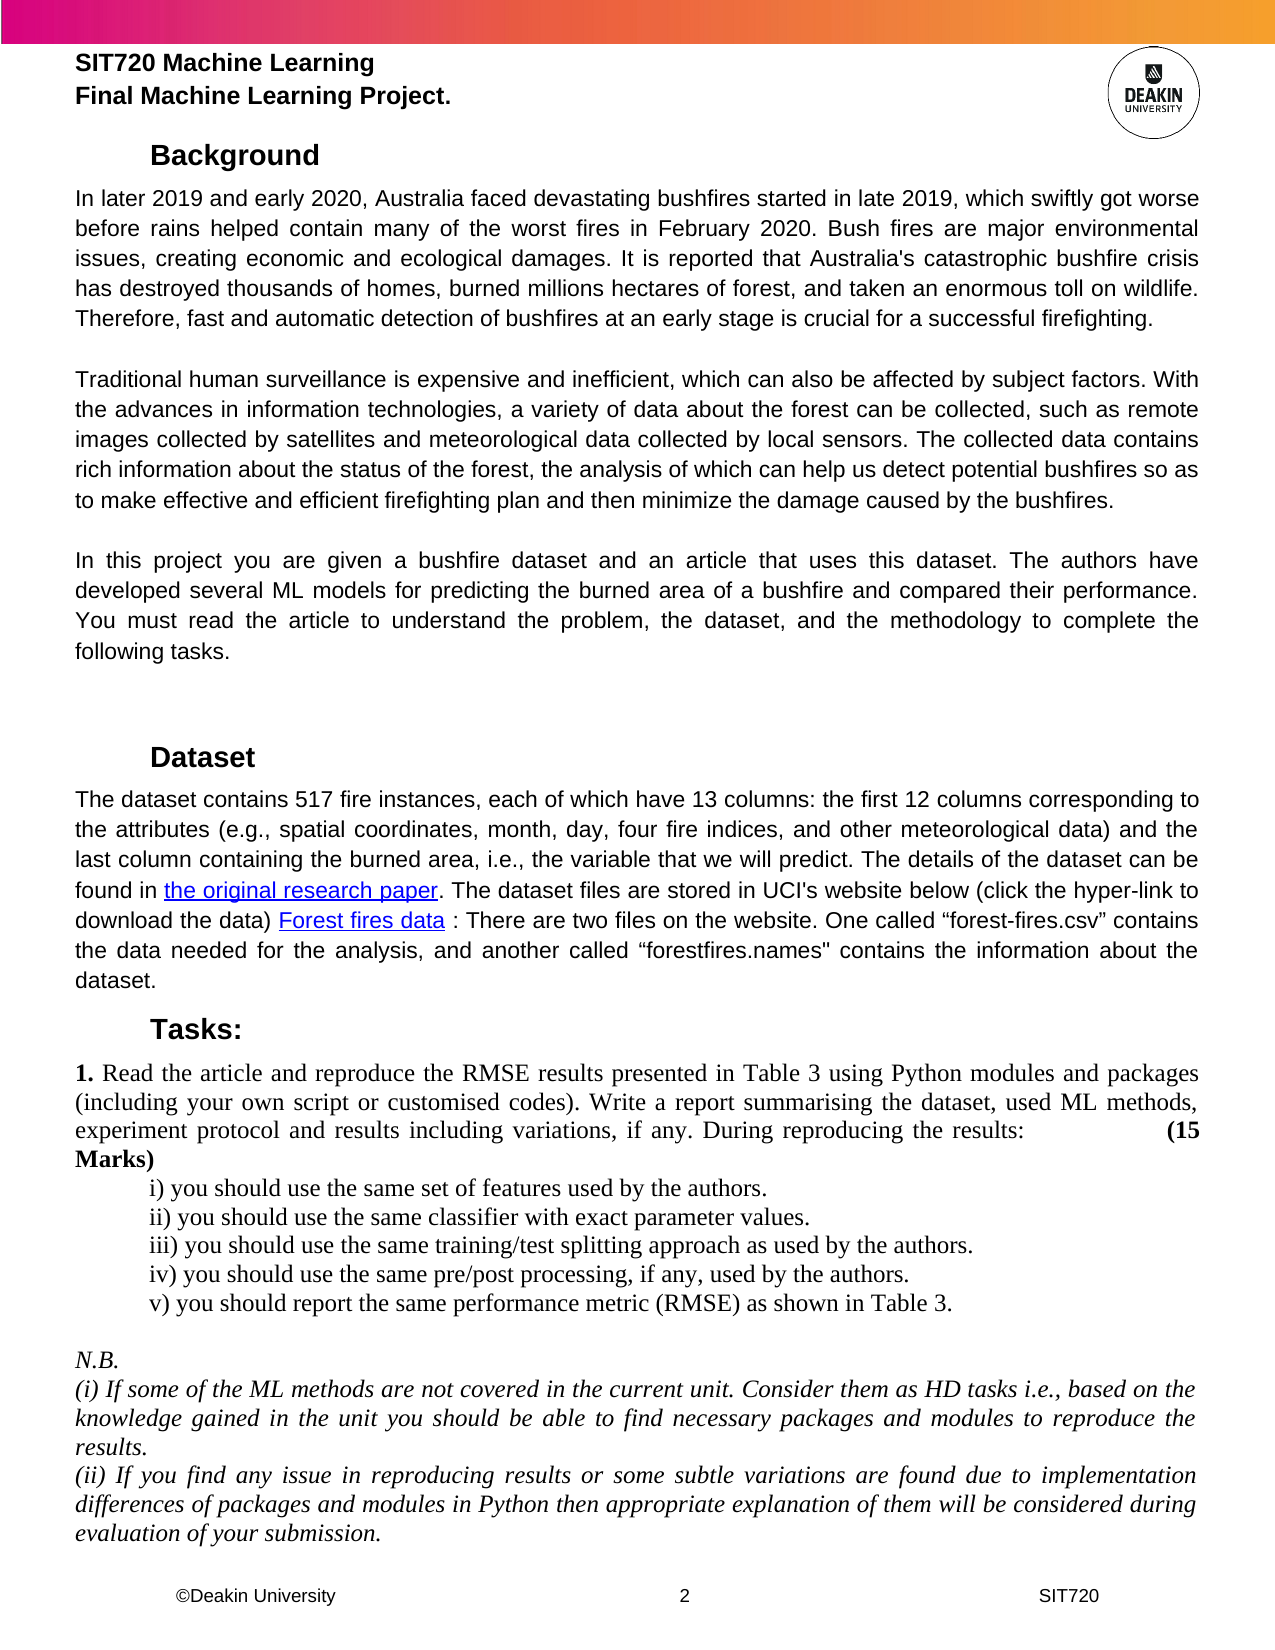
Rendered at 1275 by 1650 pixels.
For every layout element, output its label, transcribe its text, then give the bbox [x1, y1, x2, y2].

text In later 2019 and early 2020, Australia faced devastating bushfires started in late 2019, which swiftly got worse before rains helped contain many of the worst fires in February 2020. Bush fires are major environmental issues, creating economic and ecological damages. It is reported that Australia's catastrophic bushfire crisis has destroyed thousands of homes, burned millions hectares of forest, and taken an enormous toll on wildlife. Therefore, fast and automatic detection of bushfires at an early stage is crucial for a successful firefighting. [75, 184, 1200, 332]
text iv) you should use the same pre/post processing, if any, used by the authors. [75, 1259, 1200, 1288]
text (ii) If you find any issue in reproducing results or some subtle variations are found due to implementation differences of packages and modules in Python then appropriate explanation of them will be considered during evaluation of your submission. [75, 1461, 1200, 1547]
text 1. Read the article and reproduce the RMSE results presented in Table 3 using Python modules and packages (including your own script or customised codes). Write a report summarising the dataset, used ML methods, experiment protocol and results including variations, if any. During reproducing the results: (15 Marks) [75, 1058, 1200, 1173]
picture [1107, 46, 1200, 138]
text N.B. [75, 1346, 1200, 1374]
text Traditional human surveillance is expensive and inefficient, which can also be affected by subject factors. With the advances in information technologies, a variety of data about the forest can be collected, such as remote images collected by satellites and meteorological data collected by local sensors. The collected data contains rich information about the status of the forest, the analysis of which can help us detect potential bushfires so as to make effective and efficient firefighting plan and then minimize the damage caused by the bushfires. [75, 366, 1200, 513]
text ii) you should use the same classifier with exact parameter values. [75, 1202, 1200, 1231]
subtitle Tasks: [75, 1012, 1200, 1046]
text i) you should use the same set of features used by the authors. [75, 1173, 1200, 1202]
text v) you should report the same performance metric (RMSE) as shown in Table 3. [75, 1288, 1200, 1317]
text In this project you are given a bushfire dataset and an article that uses this dataset. The authors have developed several ML models for predicting the burned area of a bushfire and compared their performance. You must read the article to understand the problem, the dataset, and the methodology to complete the following tasks. [75, 547, 1200, 664]
picture [1, 0, 1275, 44]
text (i) If some of the ML methods are not covered in the current unit. Consider them as HD tasks i.e., based on the knowledge gained in the unit you should be able to find necessary packages and modules to reproduce the results. [75, 1374, 1200, 1461]
text iii) you should use the same training/test splitting approach as used by the authors. [75, 1231, 1200, 1259]
subtitle Dataset [75, 740, 1200, 773]
text The dataset contains 517 fire instances, each of which have 13 columns: the first 12 columns corresponding to the attributes (e.g., spatial coordinates, month, day, four fire indices, and other meteorological data) and the last column containing the burned area, i.e., the variable that we will predict. The details of the dataset can be found in the original research paper. The dataset files are stored in UCI's website below (click the hyper-link to download the data) Forest fires data : There are two files on the website. One called “forest-fires.csv” contains the data needed for the analysis, and another called “forestfires.names" contains the information about the dataset. [75, 786, 1200, 993]
subtitle Background [75, 138, 1200, 172]
